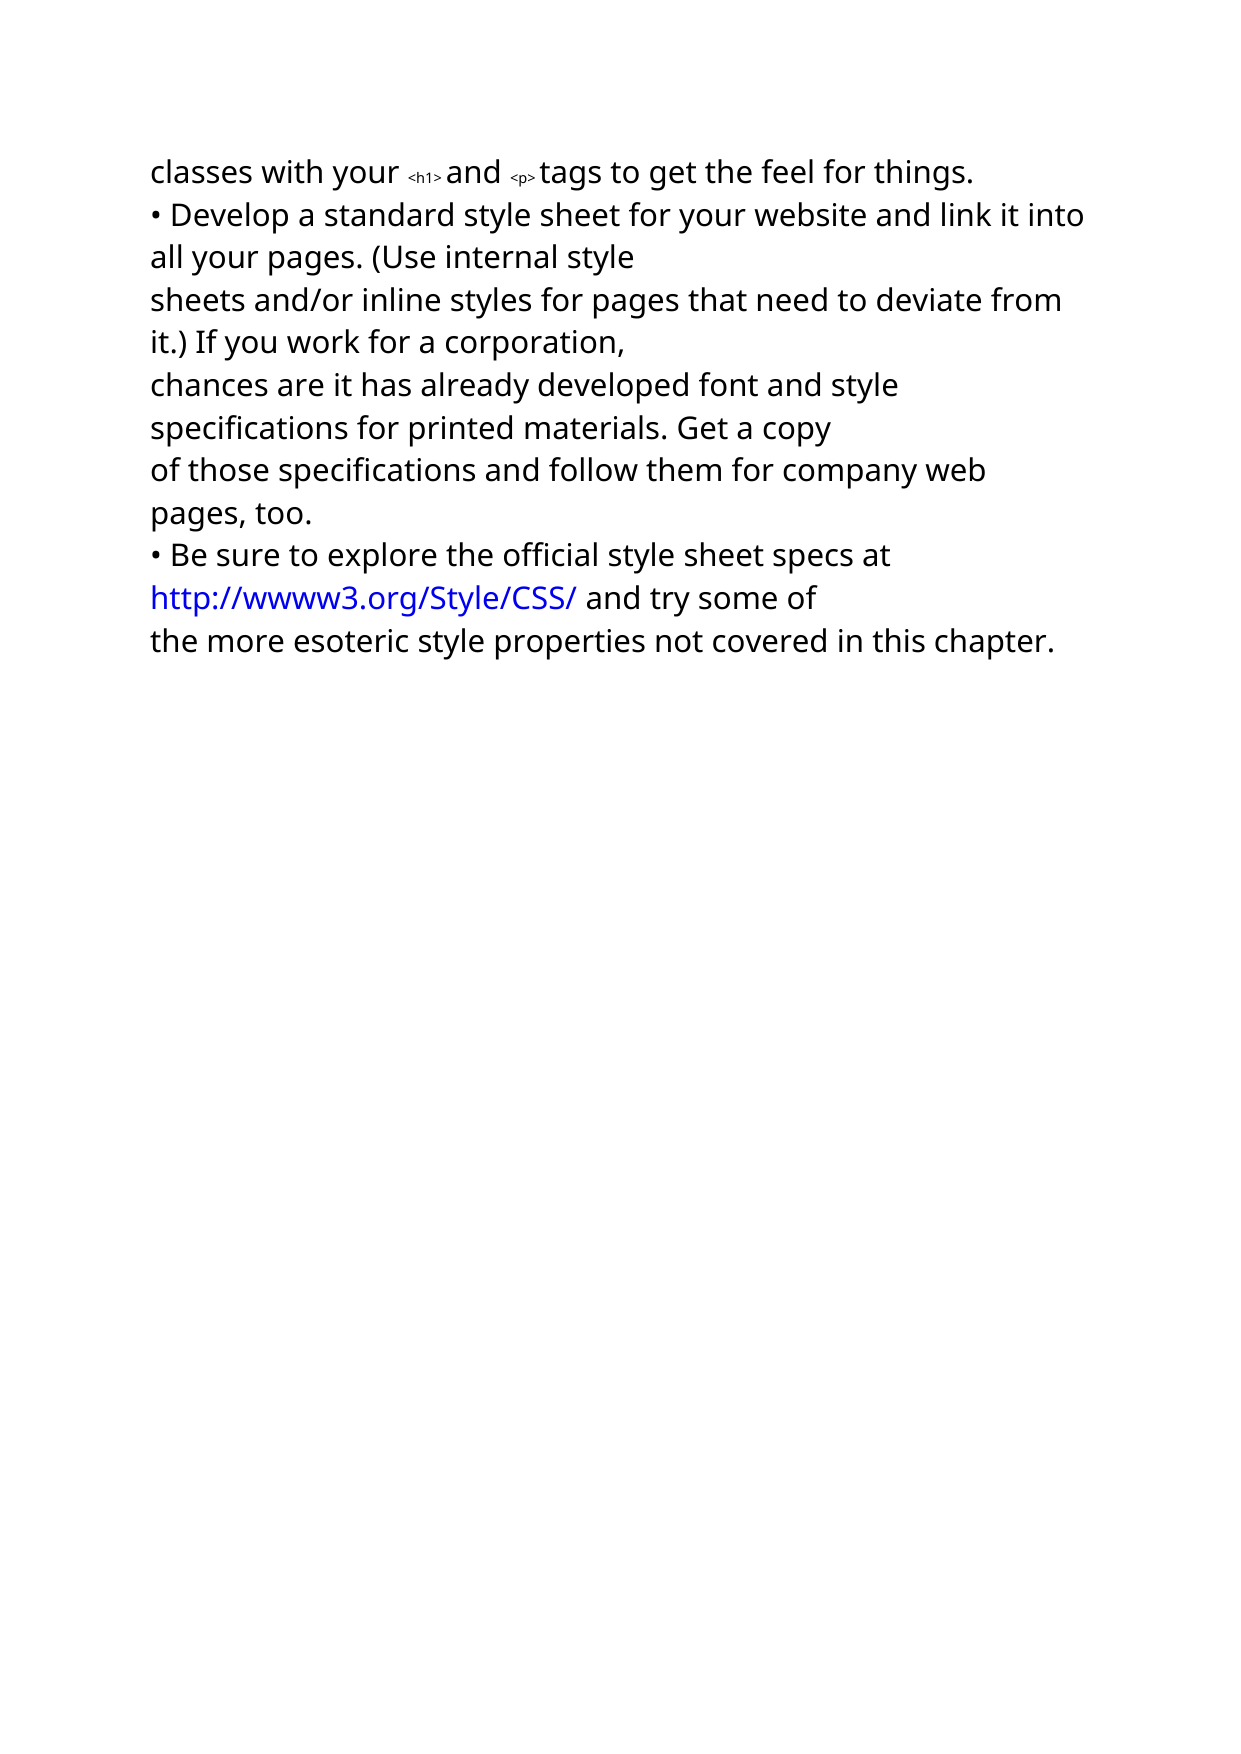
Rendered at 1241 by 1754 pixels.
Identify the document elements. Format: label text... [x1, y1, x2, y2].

text sheets and/or inline styles for pages that need to deviate from it.) If you work for a corporation, [150, 278, 1090, 363]
text the more esoteric style properties not covered in this chapter. [150, 619, 1090, 661]
text chances are it has already developed font and style specifications for printed materials. Get a copy [150, 363, 1090, 448]
text • Be sure to explore the official style sheet specs at http://wwww3.org/Style/CSS/ and try some of [150, 533, 1090, 619]
text of those specifications and follow them for company web pages, too. [150, 448, 1090, 533]
text • Develop a standard style sheet for your website and link it into all your pages. (Use internal style [150, 193, 1090, 278]
text classes with your <h1> and <p> tags to get the feel for things. [150, 150, 1090, 193]
